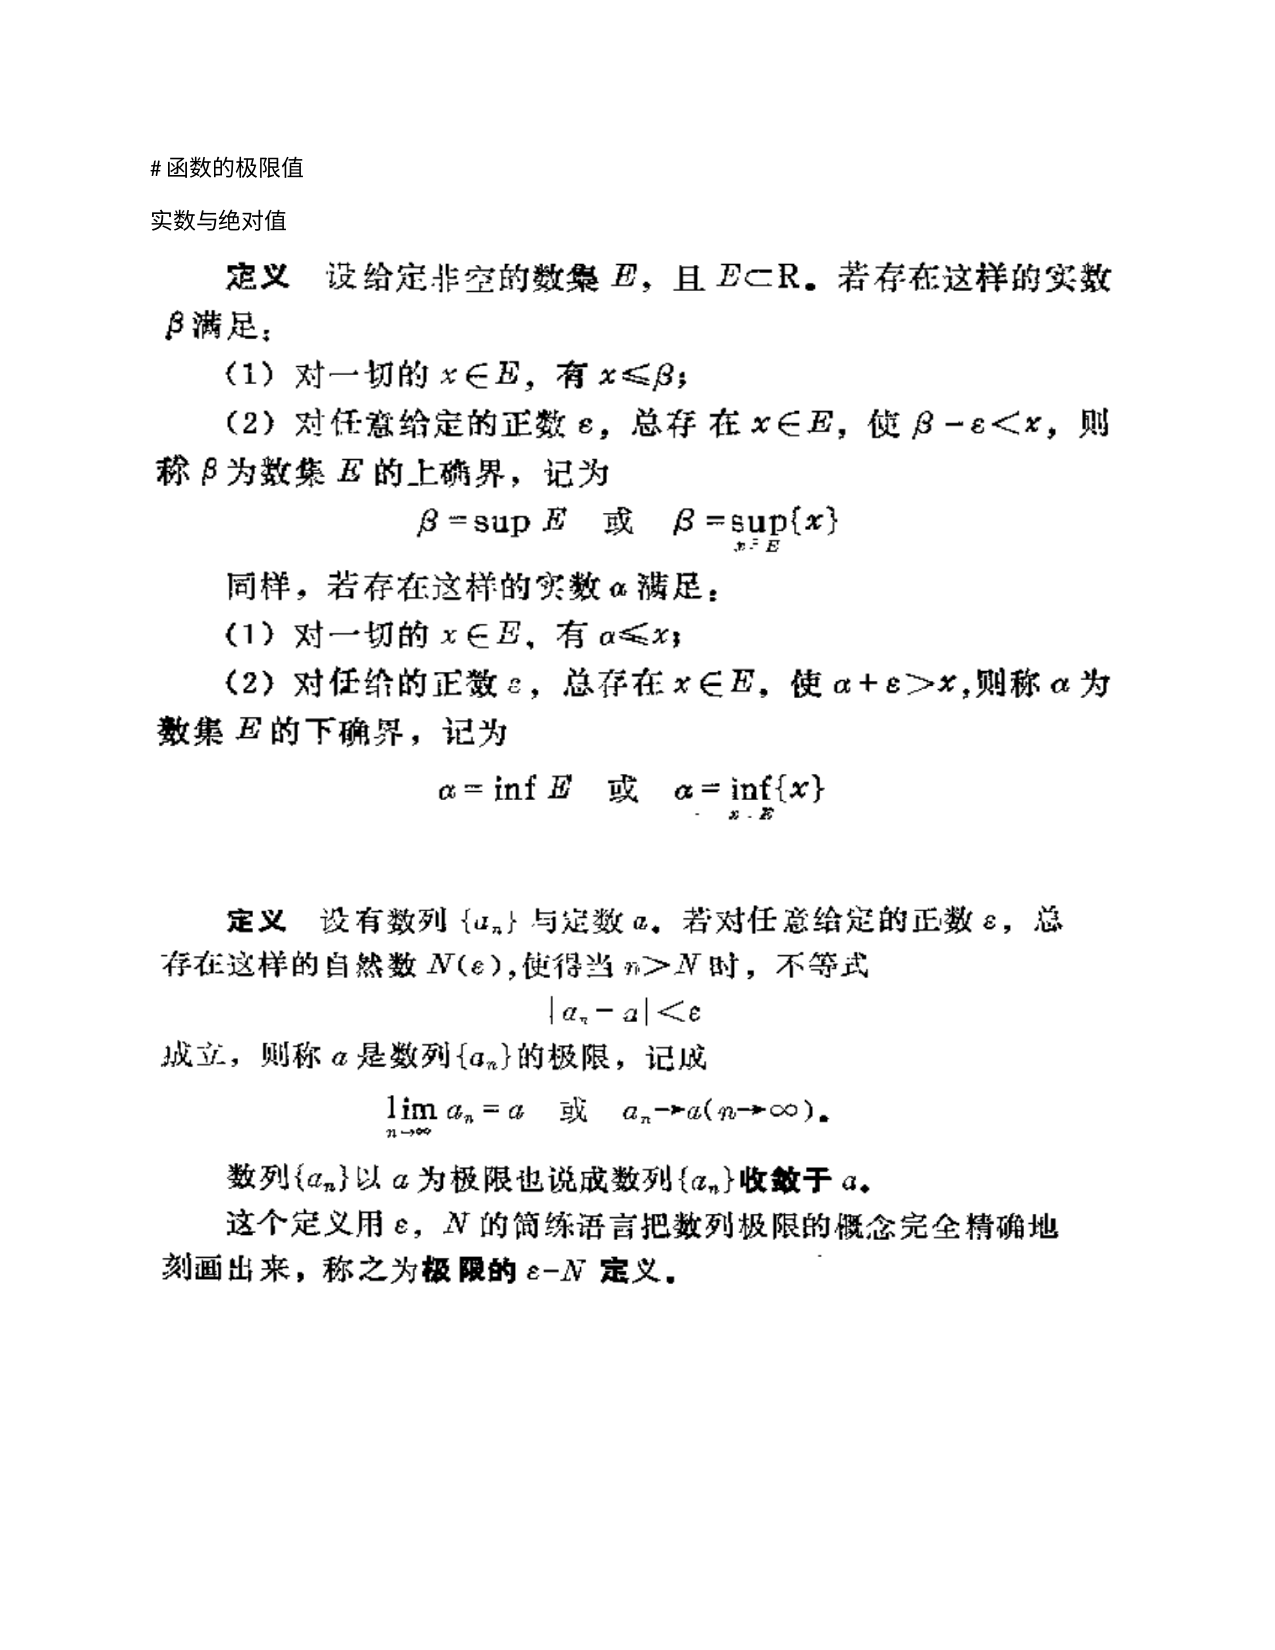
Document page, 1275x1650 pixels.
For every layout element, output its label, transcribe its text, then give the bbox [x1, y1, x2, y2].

text # 函数的极限值 [150, 150, 1125, 183]
picture [150, 255, 1125, 827]
text 实数与绝对值 [150, 202, 1125, 236]
picture [150, 892, 1125, 1291]
